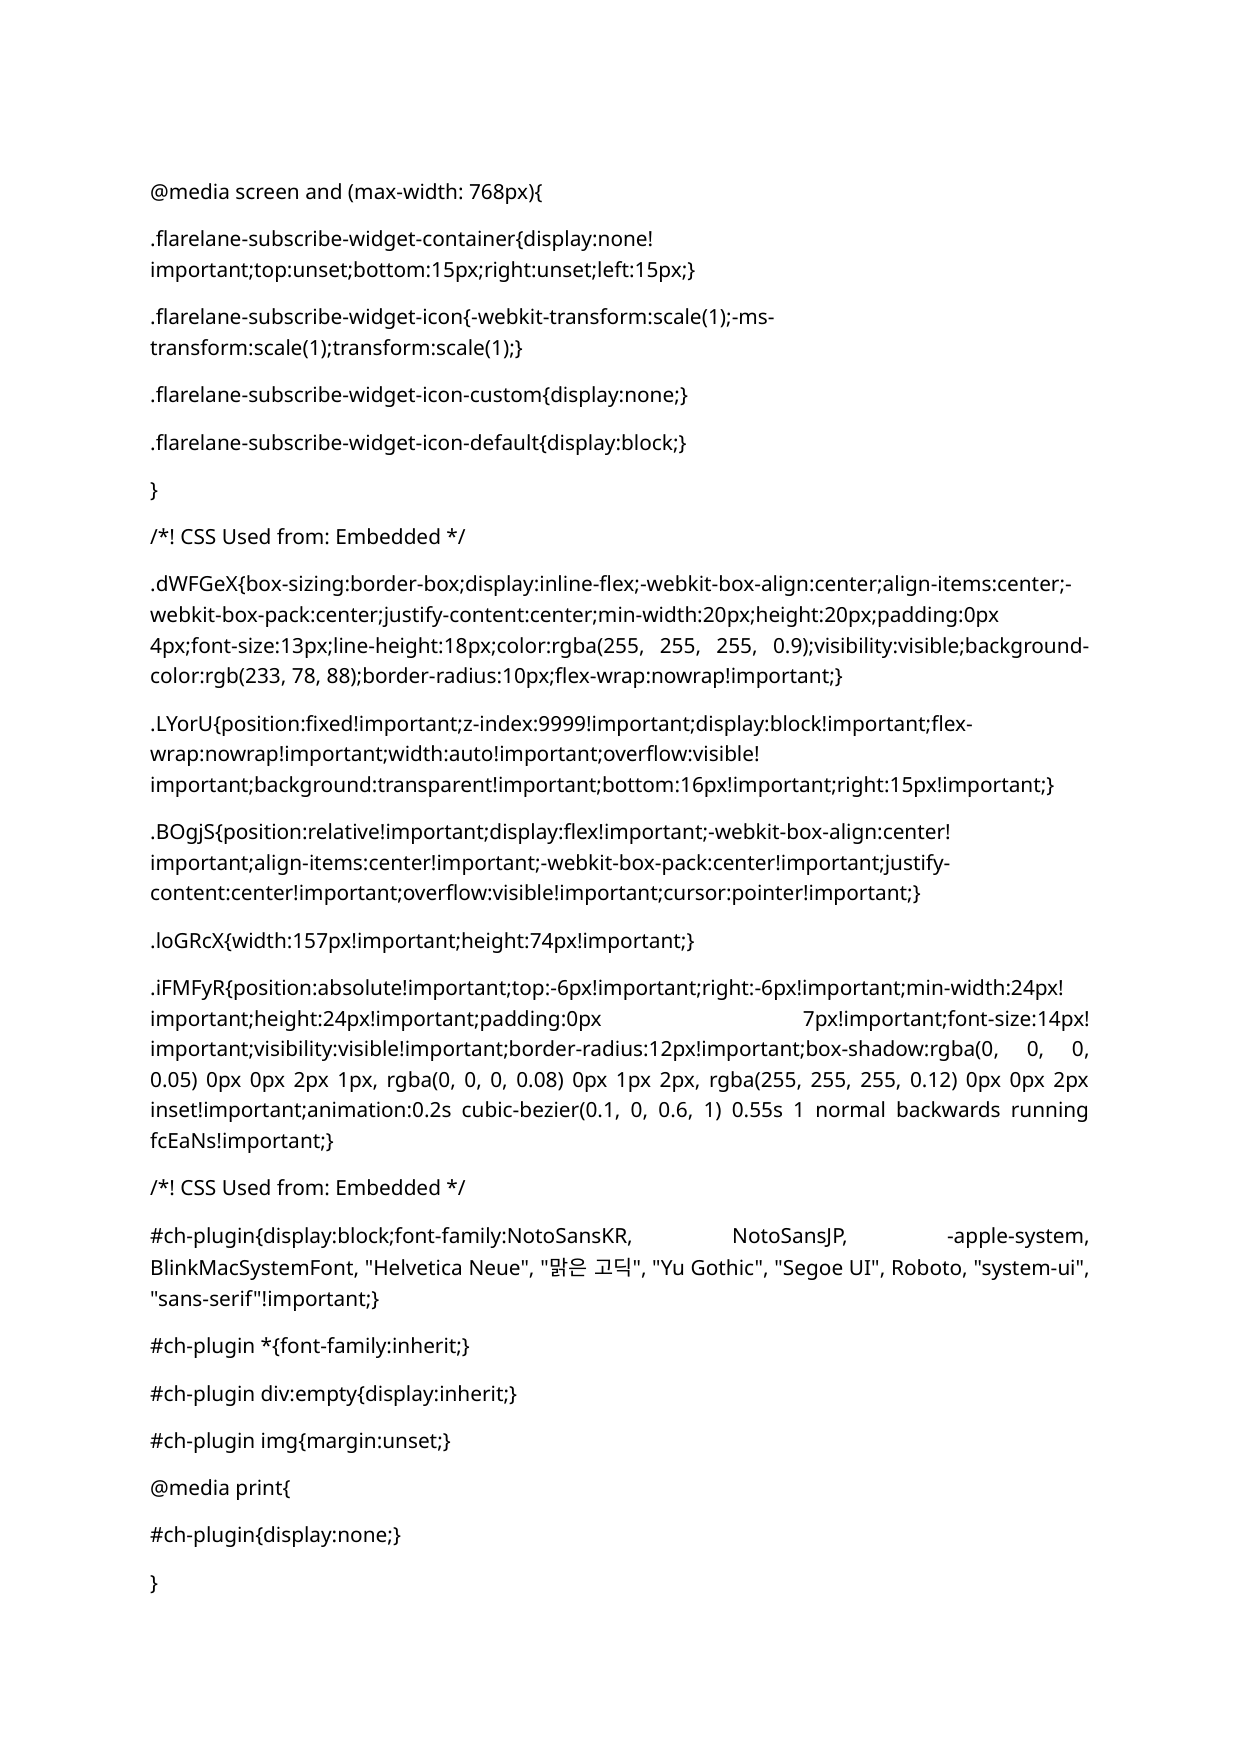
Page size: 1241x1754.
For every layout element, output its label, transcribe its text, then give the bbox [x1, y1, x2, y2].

text .iFMFyR{position:absolute!important;top:-6px!important;right:-6px!important;min-width:24px!important;height:24px!important;padding:0px 7px!important;font-size:14px!important;visibility:visible!important;border-radius:12px!important;box-shadow:rgba(0, 0, 0, 0.05) 0px 0px 2px 1px, rgba(0, 0, 0, 0.08) 0px 1px 2px, rgba(255, 255, 255, 0.12) 0px 0px 2px inset!important;animation:0.2s cubic-bezier(0.1, 0, 0.6, 1) 0.55s 1 normal backwards running fcEaNs!important;} [150, 973, 1090, 1154]
text .BOgjS{position:relative!important;display:flex!important;-webkit-box-align:center!important;align-items:center!important;-webkit-box-pack:center!important;justify-content:center!important;overflow:visible!important;cursor:pointer!important;} [150, 817, 1090, 907]
text #ch-plugin{display:block;font-family:NotoSansKR, NotoSansJP, -apple-system, BlinkMacSystemFont, "Helvetica Neue", "맑은 고딕", "Yu Gothic", "Segoe UI", Roboto, "system-ui", "sans-serif"!important;} [150, 1221, 1090, 1312]
text } [150, 1568, 1090, 1596]
text /*! CSS Used from: Embedded */ [150, 522, 1090, 551]
text #ch-plugin img{margin:unset;} [150, 1426, 1090, 1454]
text .LYorU{position:fixed!important;z-index:9999!important;display:block!important;flex-wrap:nowrap!important;width:auto!important;overflow:visible!important;background:transparent!important;bottom:16px!important;right:15px!important;} [150, 709, 1090, 798]
text .flarelane-subscribe-widget-container{display:none!important;top:unset;bottom:15px;right:unset;left:15px;} [150, 224, 1090, 283]
text .loGRcX{width:157px!important;height:74px!important;} [150, 926, 1090, 954]
text @media print{ [150, 1473, 1090, 1502]
text #ch-plugin div:empty{display:inherit;} [150, 1379, 1090, 1407]
text .flarelane-subscribe-widget-icon-custom{display:none;} [150, 380, 1090, 409]
text #ch-plugin *{font-family:inherit;} [150, 1331, 1090, 1360]
text .flarelane-subscribe-widget-icon-default{display:block;} [150, 428, 1090, 456]
text .flarelane-subscribe-widget-icon{-webkit-transform:scale(1);-ms-transform:scale(1);transform:scale(1);} [150, 302, 1090, 361]
text .dWFGeX{box-sizing:border-box;display:inline-flex;-webkit-box-align:center;align-items:center;-webkit-box-pack:center;justify-content:center;min-width:20px;height:20px;padding:0px 4px;font-size:13px;line-height:18px;color:rgba(255, 255, 255, 0.9);visibility:visible;background-color:rgb(233, 78, 88);border-radius:10px;flex-wrap:nowrap!important;} [150, 569, 1090, 690]
text #ch-plugin{display:none;} [150, 1521, 1090, 1549]
text @media screen and (max-width: 768px){ [150, 177, 1090, 206]
text } [150, 475, 1090, 503]
text /*! CSS Used from: Embedded */ [150, 1173, 1090, 1202]
